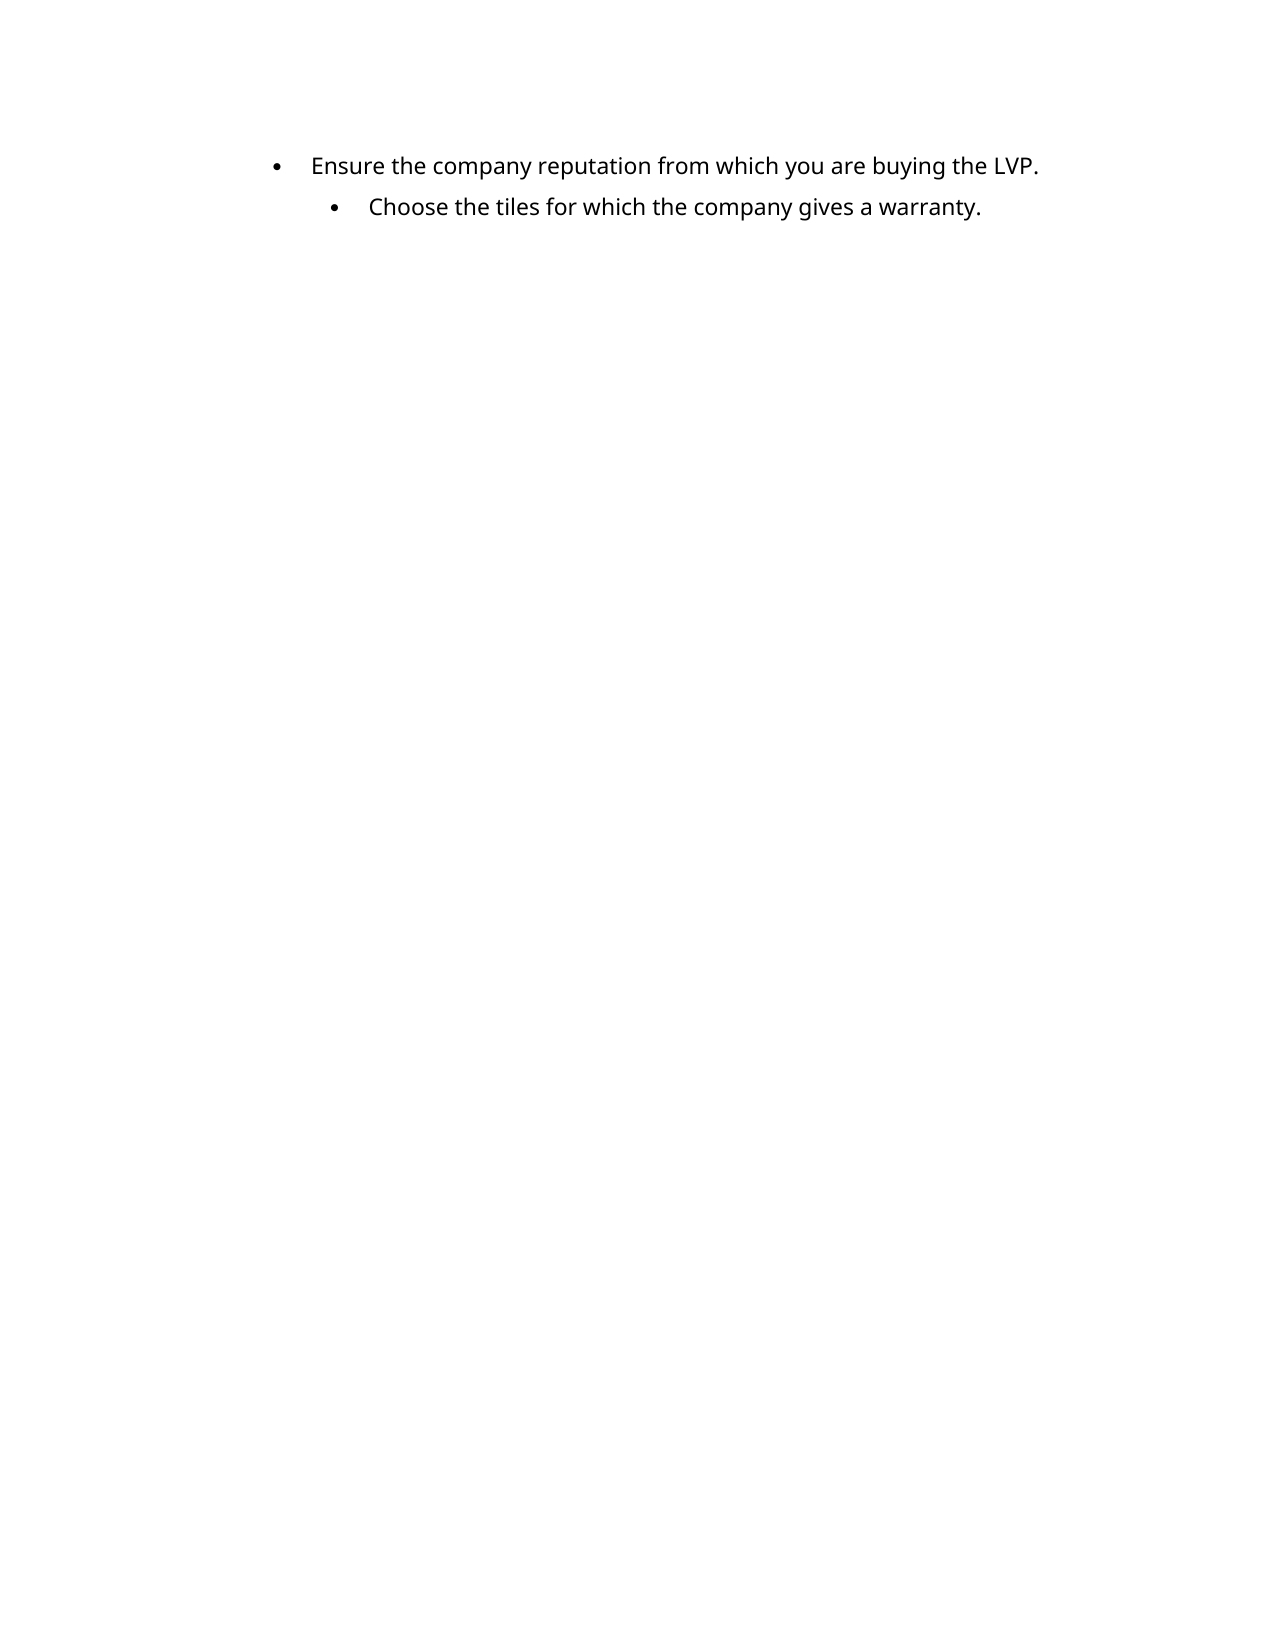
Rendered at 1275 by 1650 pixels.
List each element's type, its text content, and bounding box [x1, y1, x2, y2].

list Choose the tiles for which the company gives a warranty. [187, 191, 1125, 222]
list Ensure the company reputation from which you are buying the LVP. [187, 150, 1125, 181]
